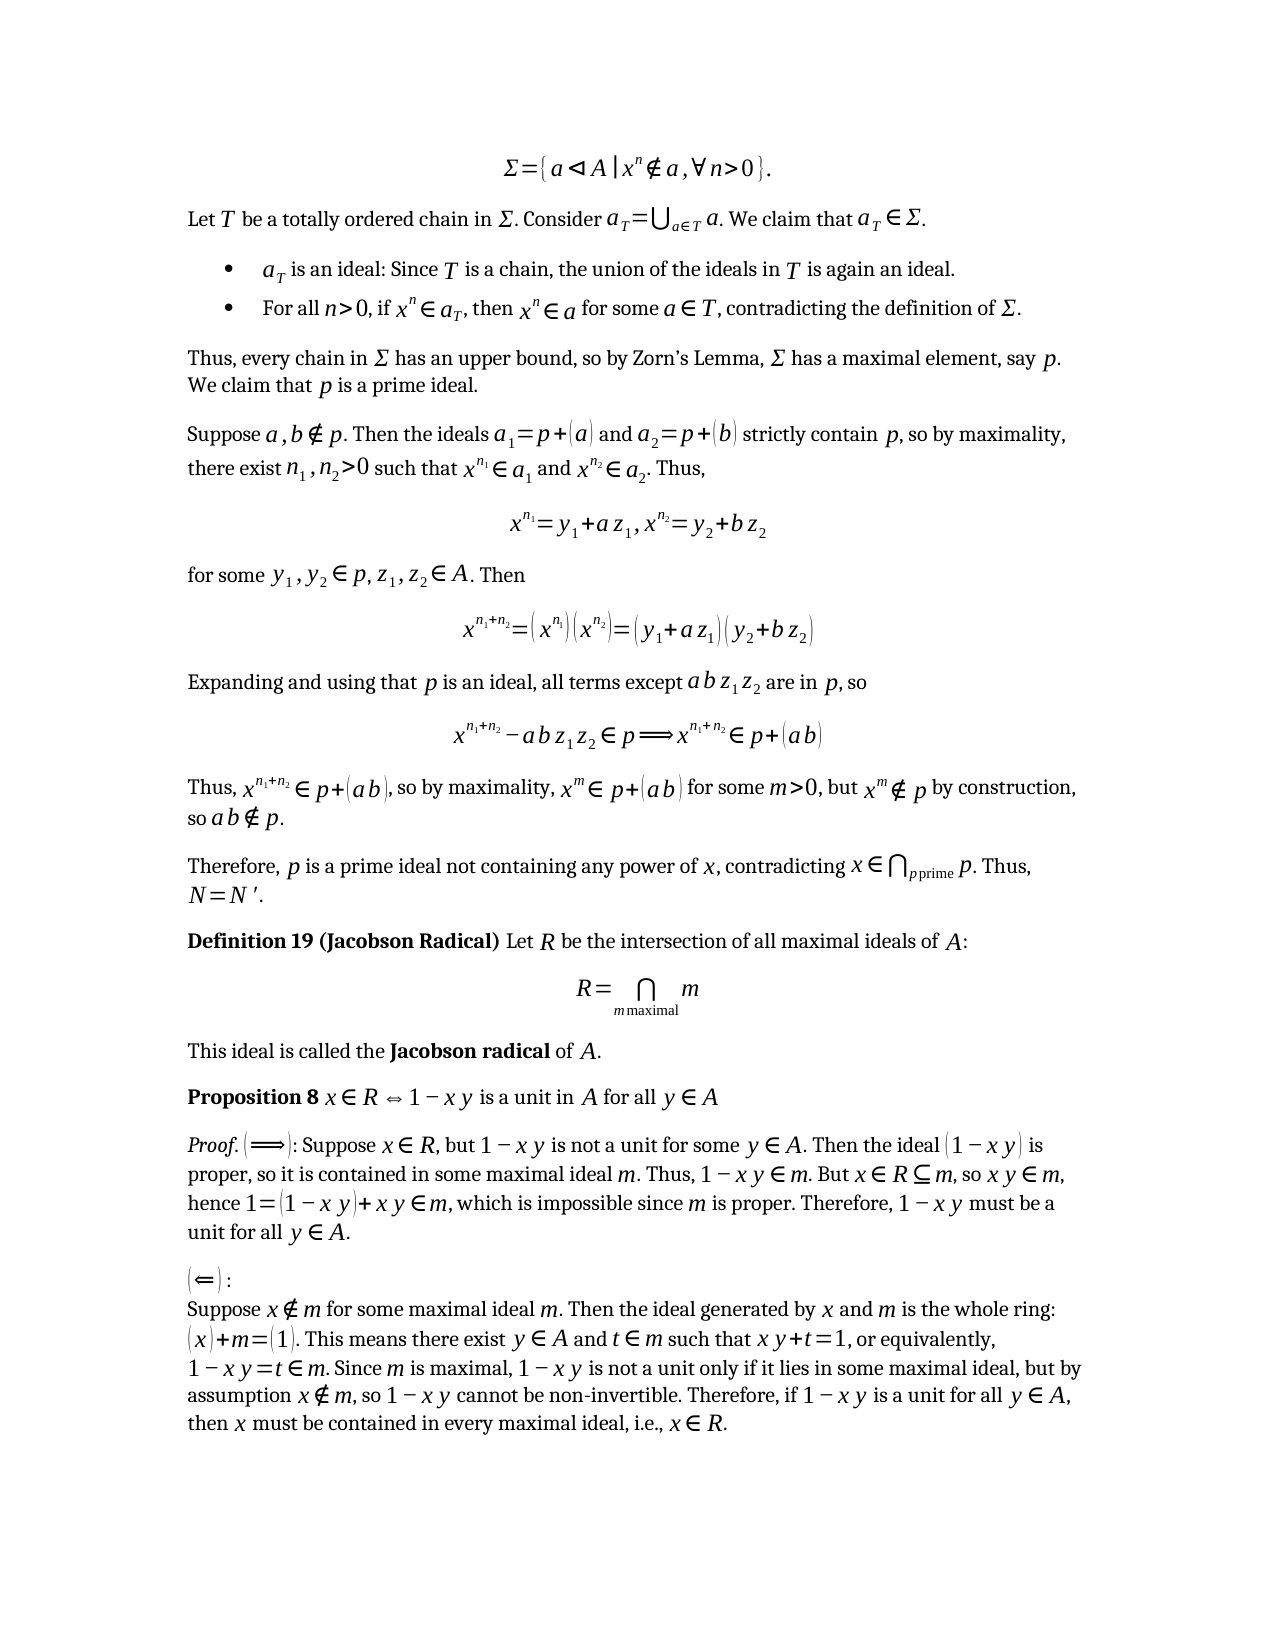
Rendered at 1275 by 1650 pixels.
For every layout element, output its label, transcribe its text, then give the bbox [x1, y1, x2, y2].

list For all , if , then for some , contradicting the definition of . [225, 291, 1087, 326]
list is an ideal: Since is a chain, the union of the ideals in is again an ideal. [225, 256, 1087, 287]
text Proof. : Suppose , but is not a unit for some . Then the ideal is proper, so it is contained in some maximal ideal . Thus, . But , so , hence , which is impossible since is proper. Therefore, must be a unit for all . [187, 1130, 1087, 1247]
text Let be a totally ordered chain in . Consider . We claim that . [187, 203, 1087, 235]
text : [187, 1265, 1087, 1296]
text Suppose . Then the ideals and strictly contain , so by maximality, there exist such that and . Thus, [187, 418, 1087, 486]
text Thus, , so by maximality, for some , but by construction, so . [187, 771, 1087, 832]
text Proposition 8 is a unit in for all [187, 1084, 1087, 1111]
text for some , . Then [187, 559, 1087, 591]
text Expanding and using that is an ideal, all terms except are in , so [187, 667, 1087, 698]
text This ideal is called the Jacobson radical of . [187, 1037, 1087, 1065]
text Definition 19 (Jacobson Radical) Let be the intersection of all maximal ideals of : [187, 928, 1087, 956]
text Suppose for some maximal ideal . Then the ideal generated by and is the whole ring: . This means there exist and such that , or equivalently, . Since is maximal, is not a unit only if it lies in some maximal ideal, but by assumption , so cannot be non-invertible. Therefore, if is a unit for all , then must be contained in every maximal ideal, i.e., . [187, 1296, 1087, 1437]
text Thus, every chain in has an upper bound, so by Zorn’s Lemma, has a maximal element, say . We claim that is a prime ideal. [187, 344, 1087, 399]
text Therefore, is a prime ideal not containing any power of , contradicting . Thus, . [187, 850, 1087, 909]
